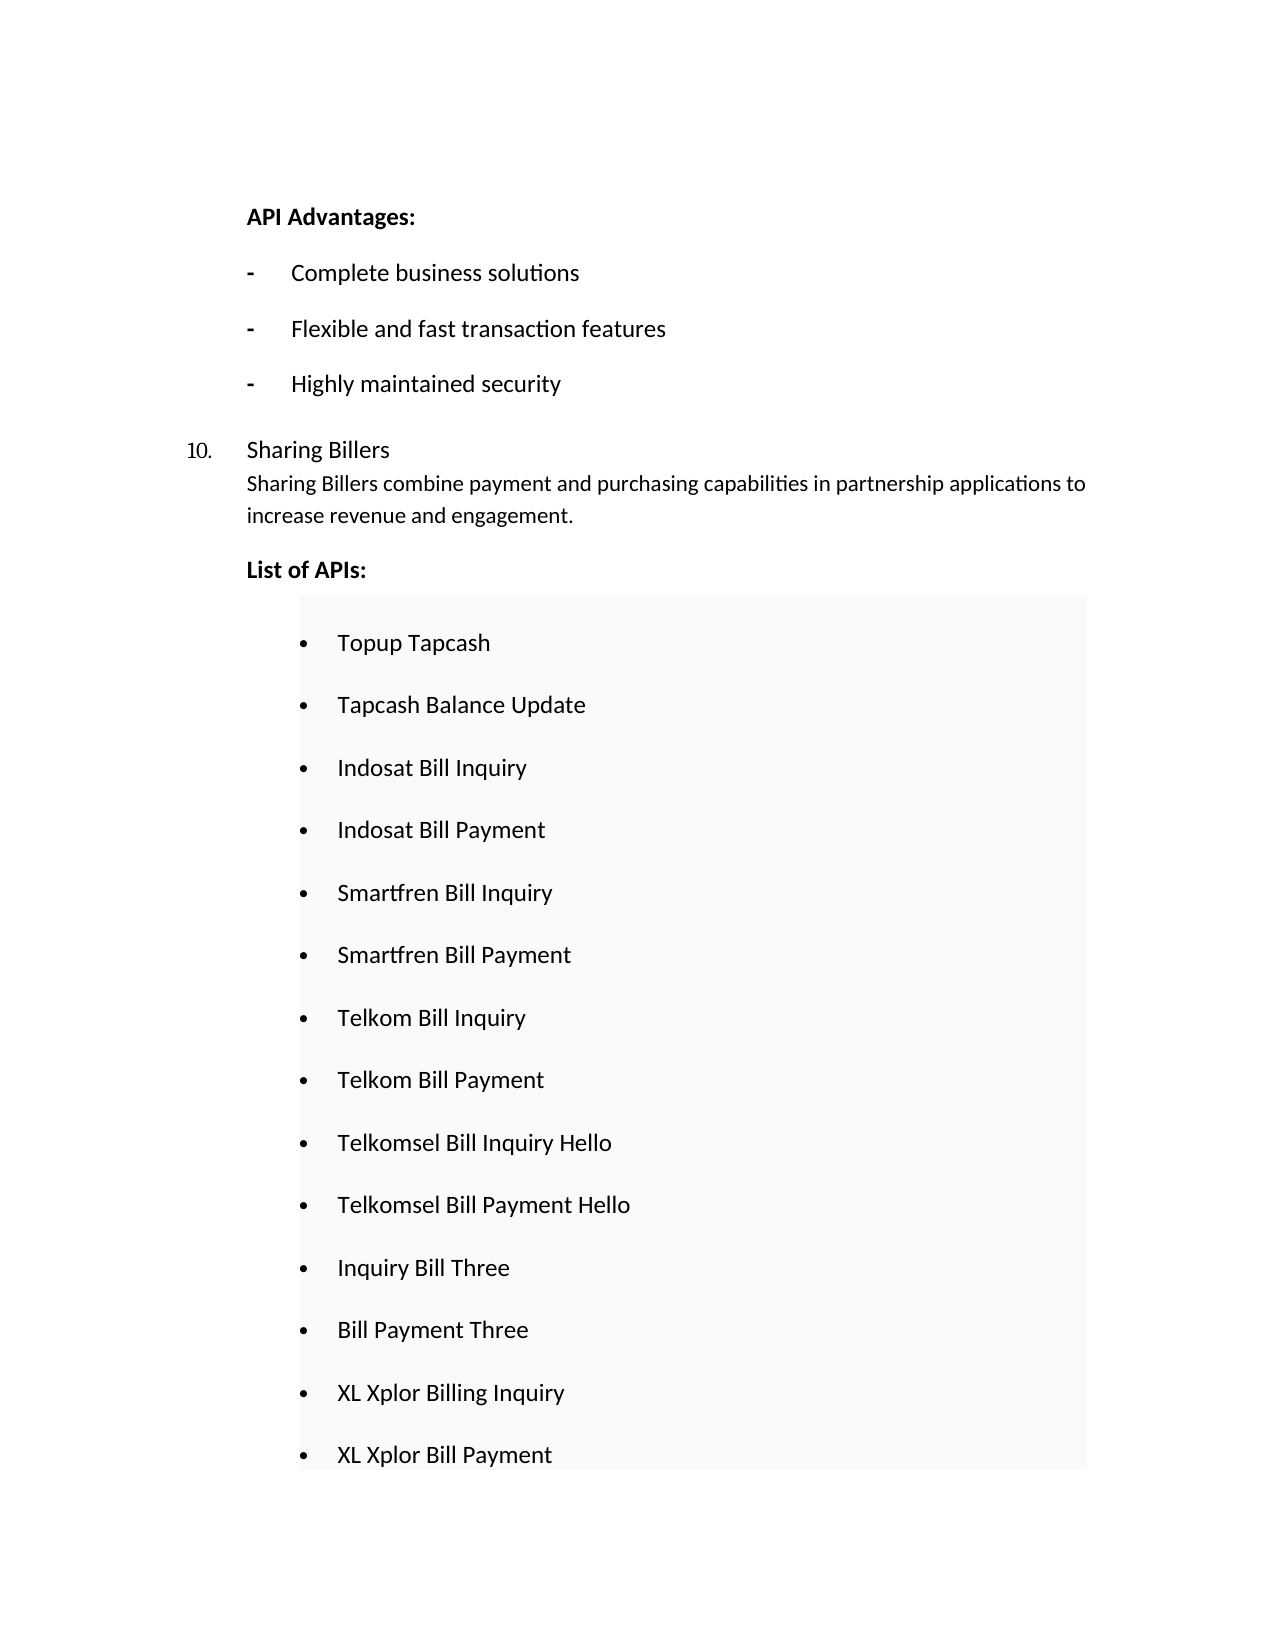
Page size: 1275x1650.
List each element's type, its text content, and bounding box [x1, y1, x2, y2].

subtitle Complete business solutions [247, 257, 1087, 287]
list Inquiry Bill Three [300, 1220, 1087, 1283]
subtitle List of APIs: [247, 554, 1087, 584]
list Indosat Bill Payment [300, 783, 1087, 845]
list Smartfren Bill Inquiry [300, 845, 1087, 908]
list Indosat Bill Inquiry [300, 720, 1087, 783]
subtitle API Advantages: [247, 201, 1087, 232]
subtitle Flexible and fast transaction features [247, 313, 1087, 343]
list Topup Tapcash [300, 595, 1087, 658]
list Sharing Billers [187, 434, 1087, 464]
list Telkom Bill Payment [300, 1033, 1087, 1095]
list XL Xplor Bill Payment [300, 1408, 1087, 1470]
list Tapcash Balance Update [300, 658, 1087, 720]
list Telkom Bill Inquiry [300, 970, 1087, 1033]
list Sharing Billers combine payment and purchasing capabilities in partnership applications to increase revenue and engagement. [247, 469, 1087, 529]
list Smartfren Bill Payment [300, 908, 1087, 970]
list Telkomsel Bill Inquiry Hello [300, 1095, 1087, 1158]
subtitle Highly maintained security [247, 368, 1087, 399]
list Telkomsel Bill Payment Hello [300, 1158, 1087, 1220]
list Bill Payment Three [300, 1283, 1087, 1345]
list XL Xplor Billing Inquiry [300, 1345, 1087, 1408]
